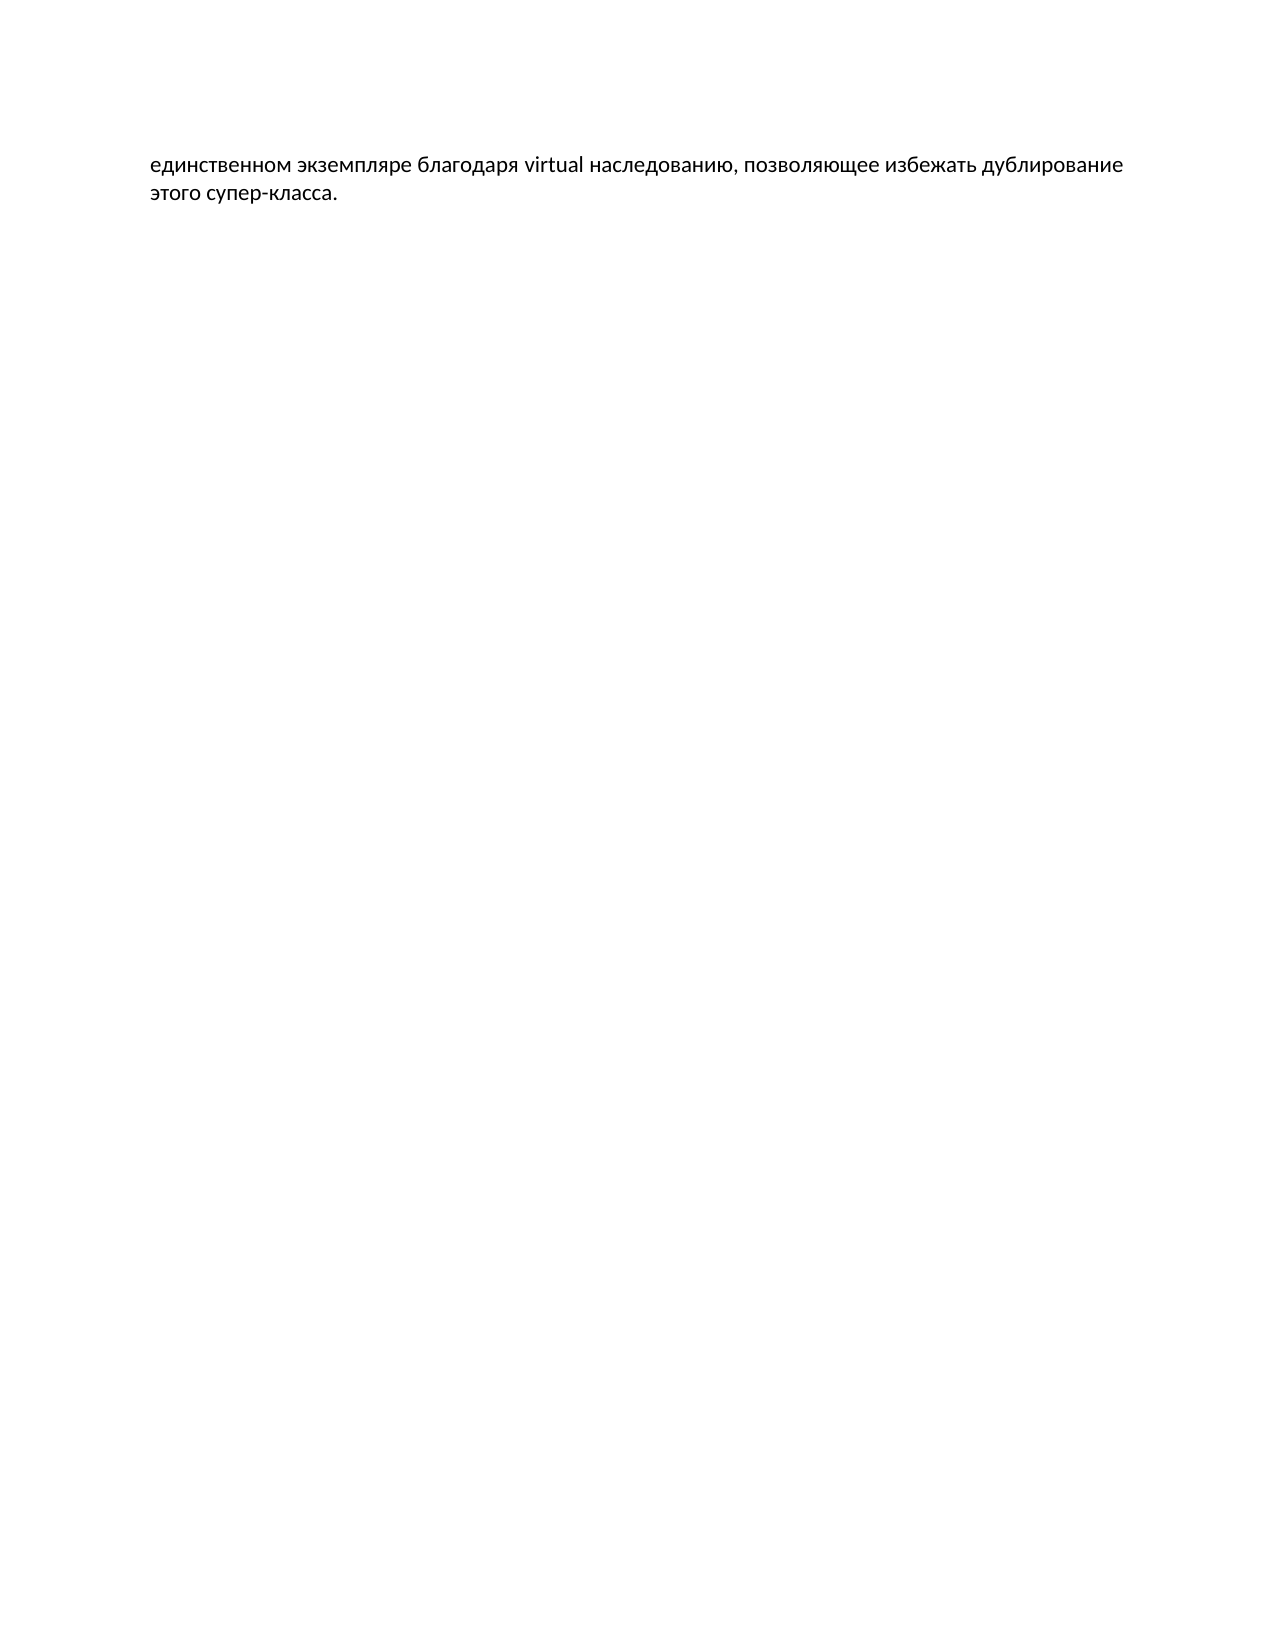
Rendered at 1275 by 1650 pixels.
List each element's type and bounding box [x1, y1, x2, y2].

text [150, 150, 1125, 206]
